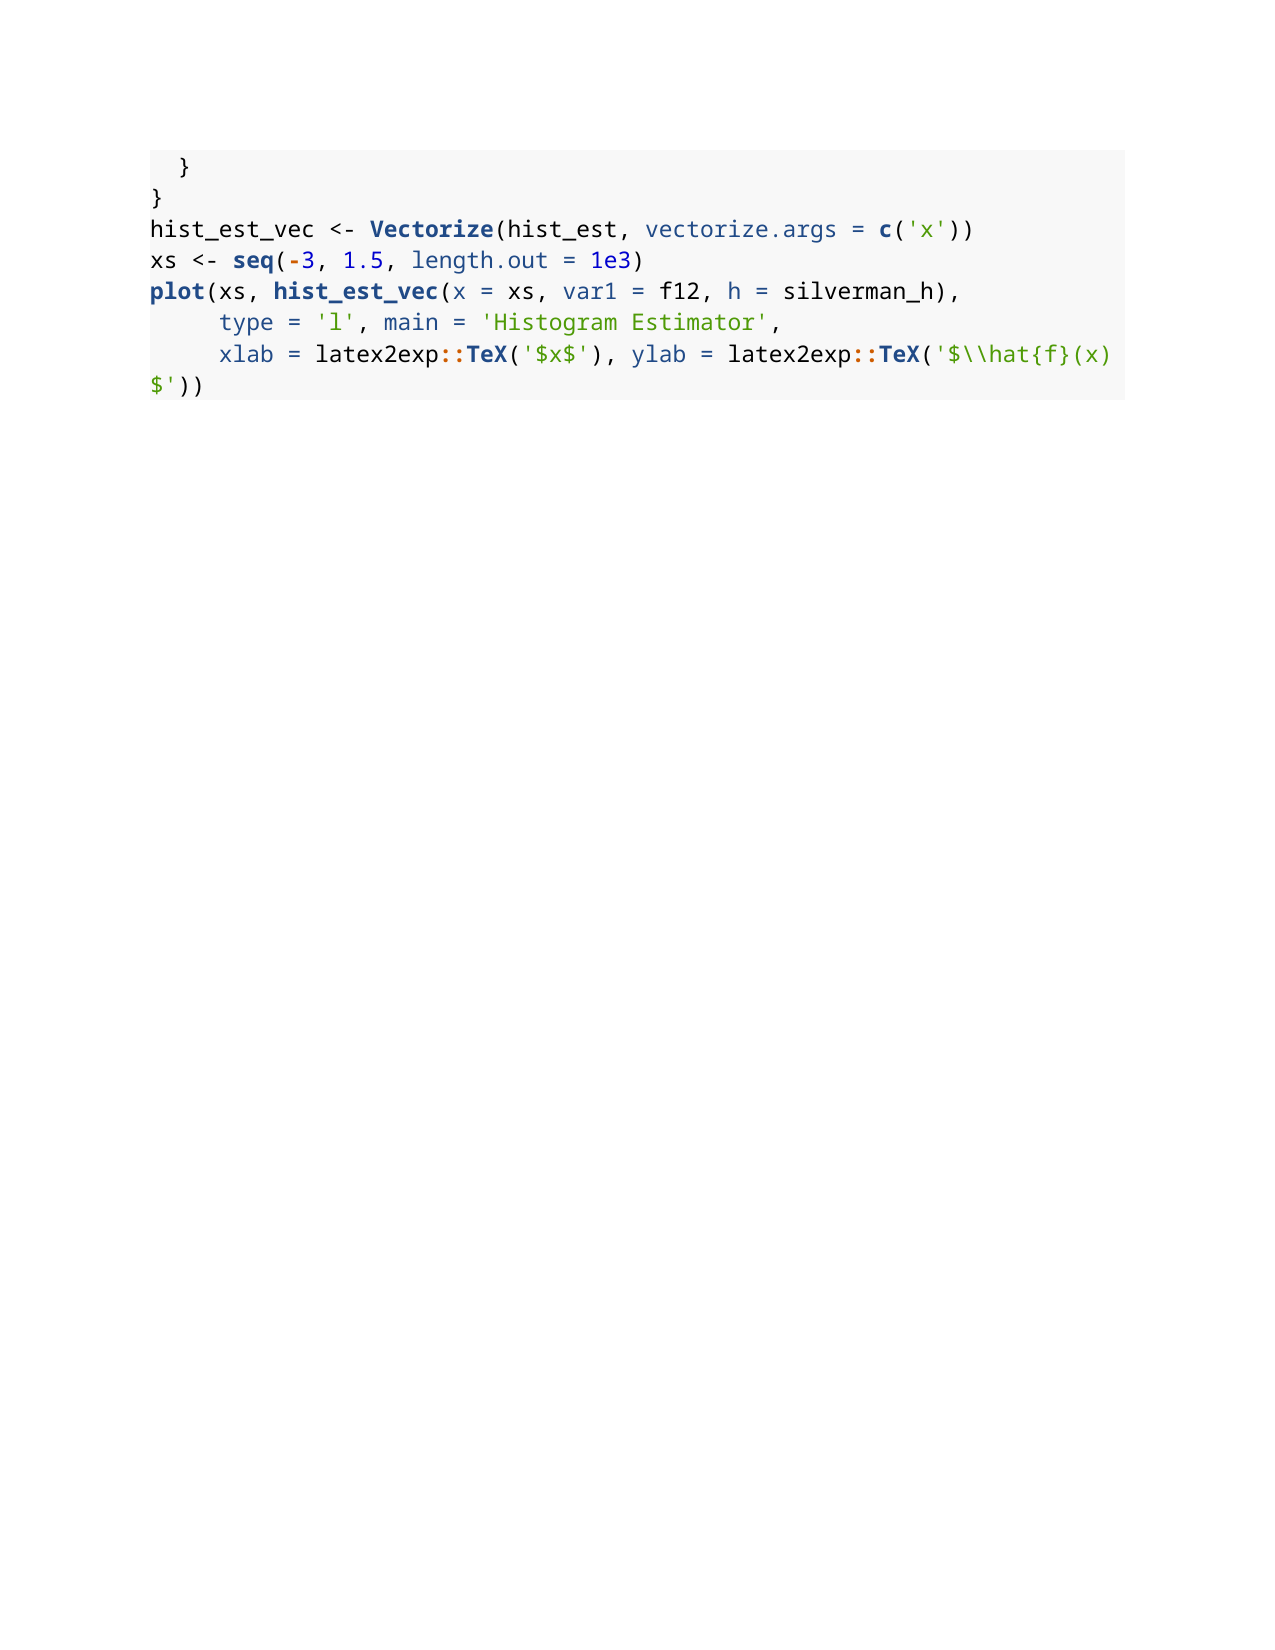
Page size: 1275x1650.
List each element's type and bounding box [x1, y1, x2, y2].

text [150, 150, 1125, 400]
